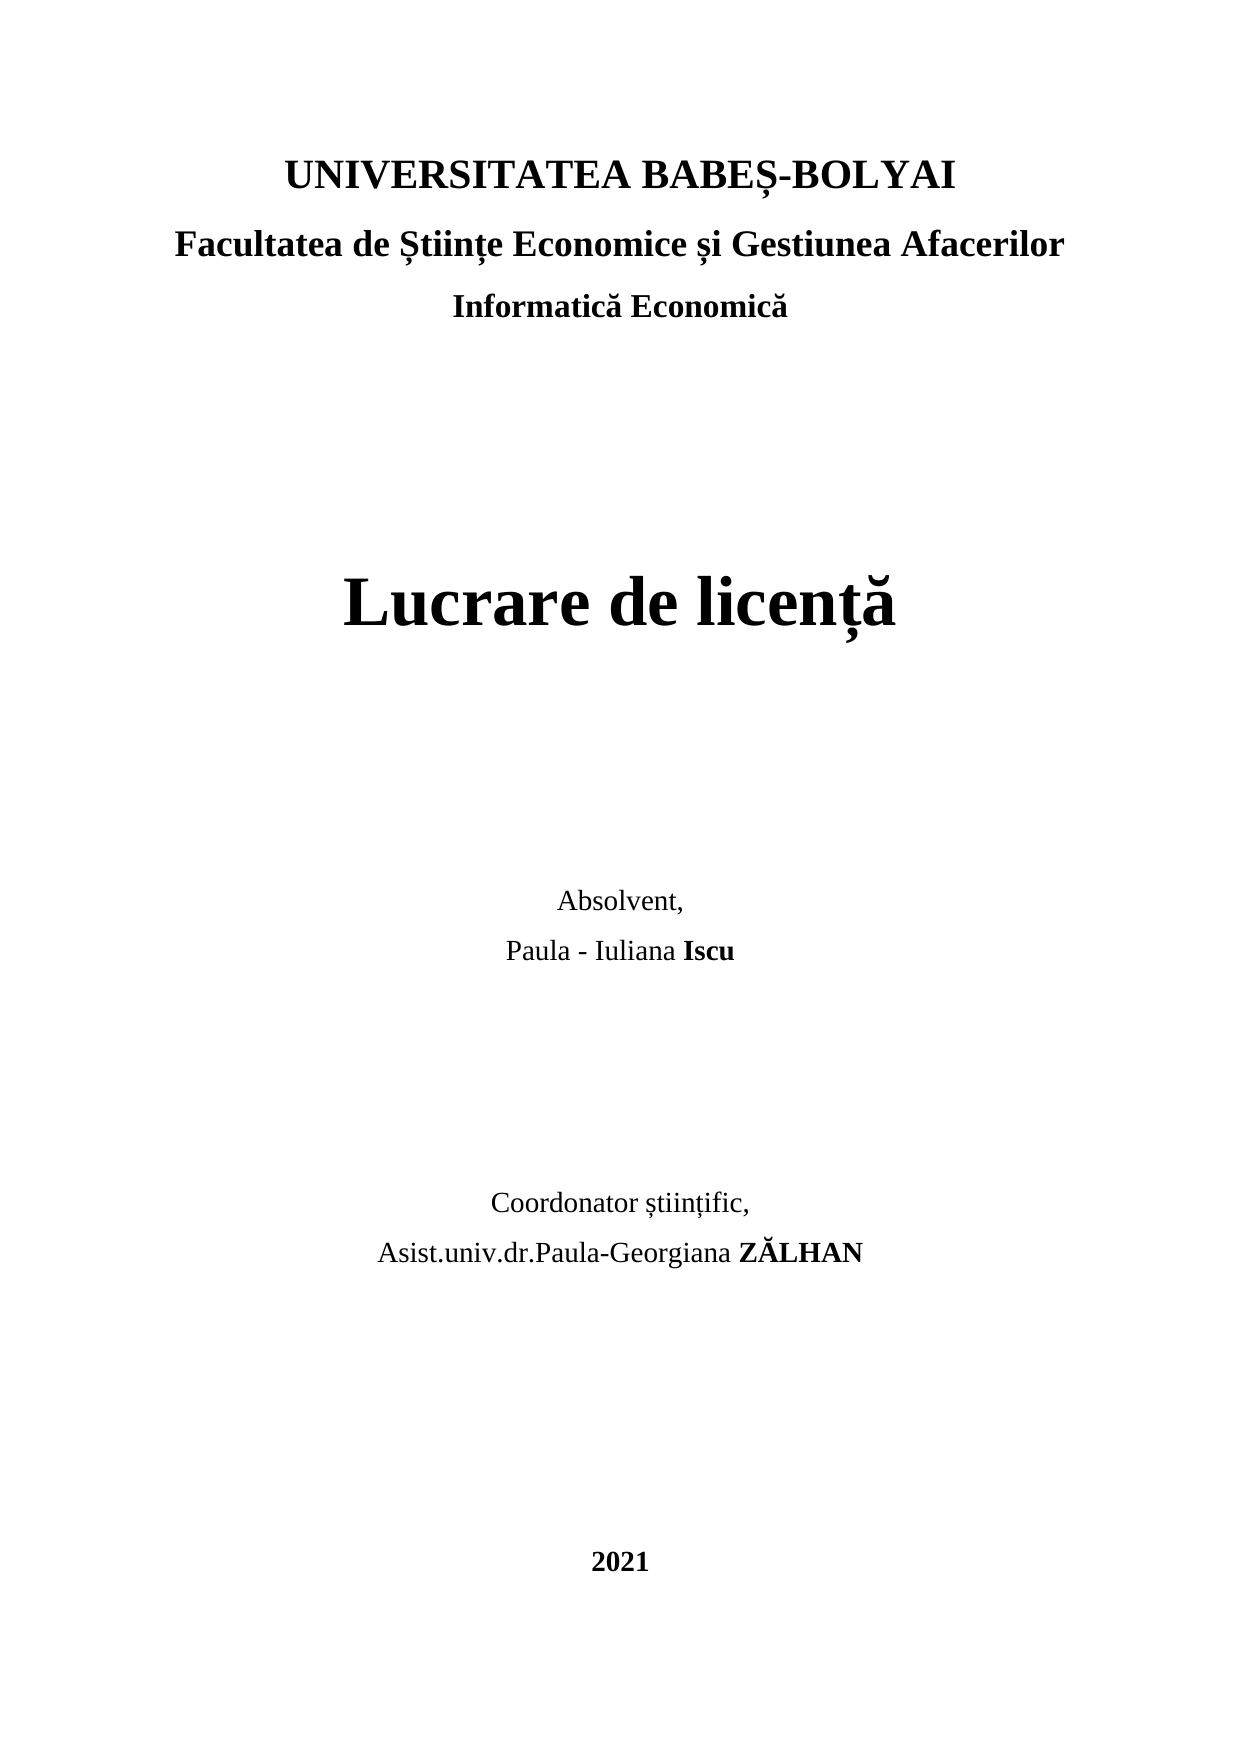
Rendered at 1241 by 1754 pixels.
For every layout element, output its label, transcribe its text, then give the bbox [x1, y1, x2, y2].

text Asist.univ.dr.Paula-Georgiana ZĂLHAN [150, 1235, 1090, 1269]
text Facultatea de Științe Economice și Gestiunea Afacerilor [150, 222, 1090, 265]
text Informatică Economică [150, 287, 1090, 325]
text Coordonator științific, [150, 1185, 1090, 1218]
text Absolvent, [150, 883, 1090, 917]
text UNIVERSITATEA BABEȘ-BOLYAI [150, 150, 1090, 198]
text Lucrare de licență [150, 560, 1090, 641]
text 2021 [150, 1544, 1090, 1578]
text Paula - Iuliana Iscu [150, 933, 1090, 967]
